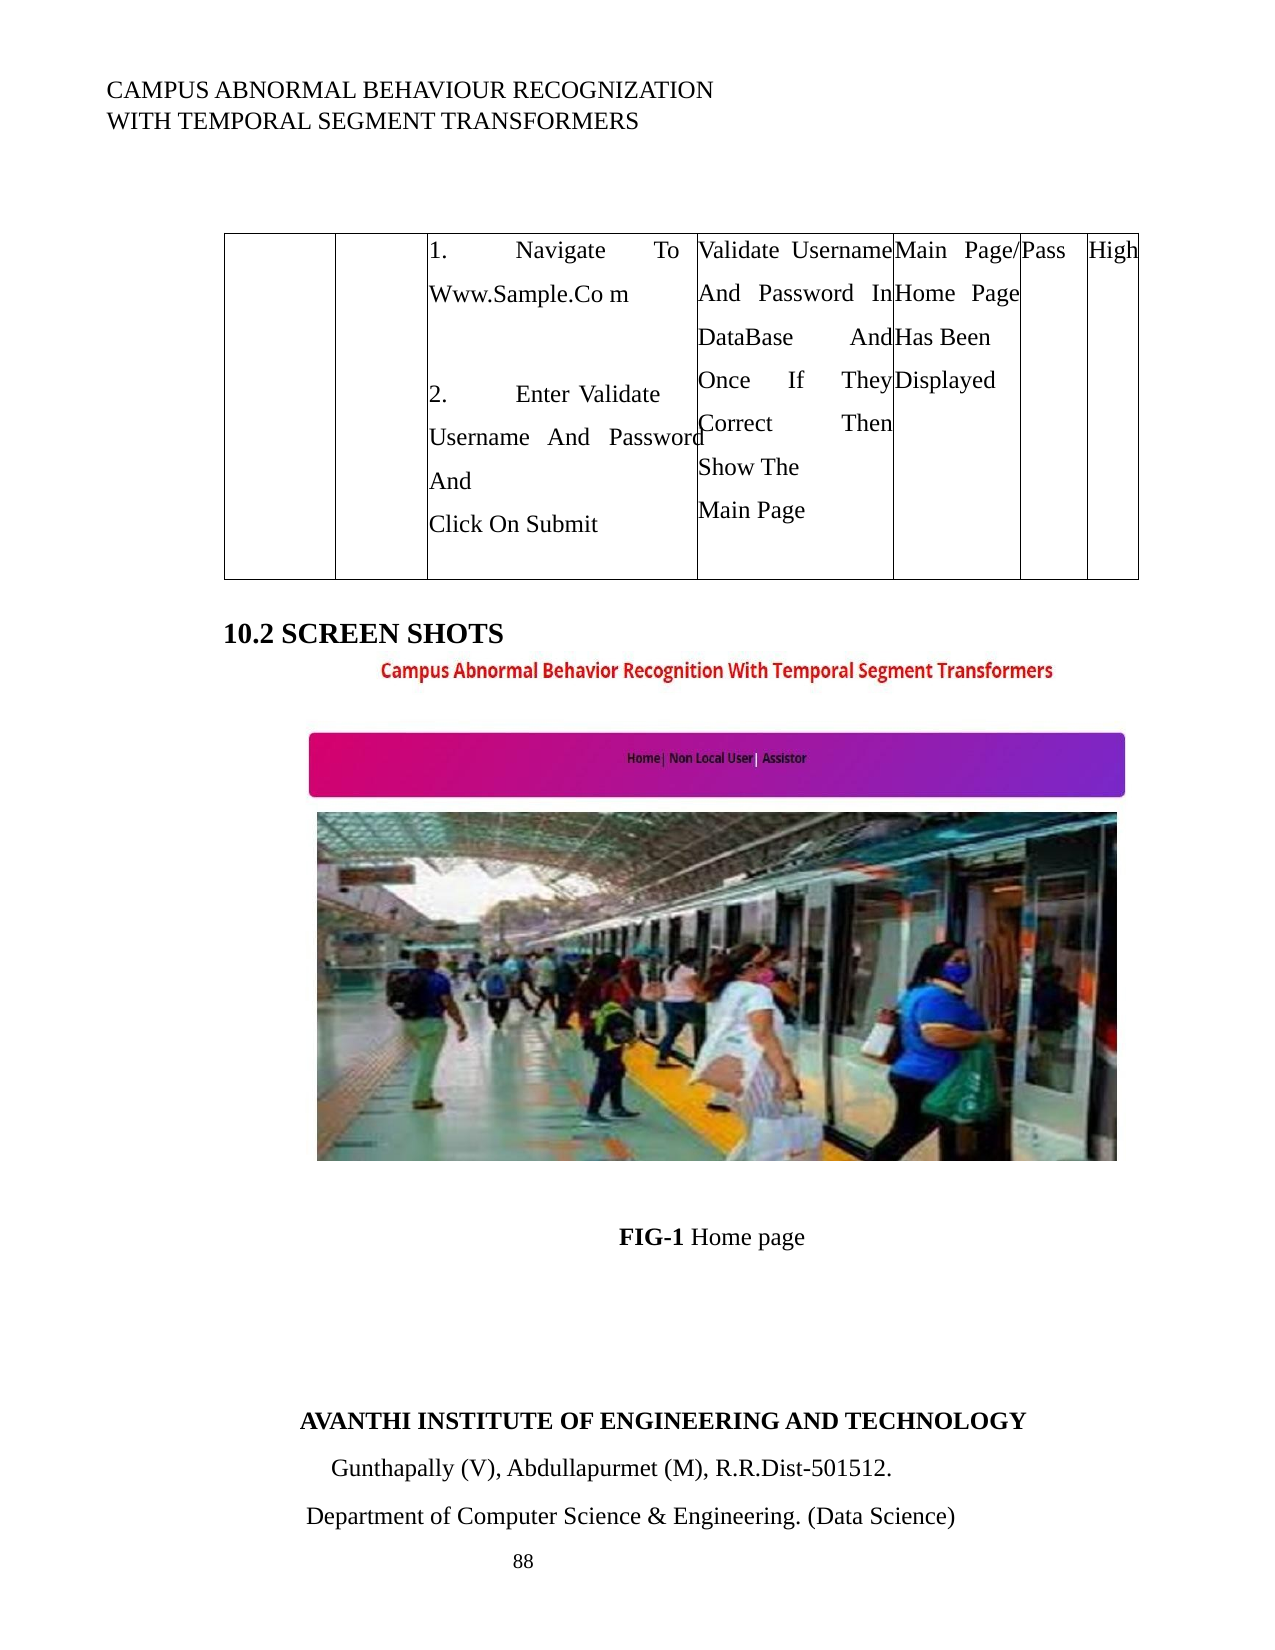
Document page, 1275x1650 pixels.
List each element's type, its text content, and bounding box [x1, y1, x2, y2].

table_cell Pass [1021, 234, 1087, 579]
table_cell High [1088, 234, 1138, 579]
table_cell Navigate To Www.Sample.Co m Enter Validate Username And Password And Click On Submit [428, 234, 697, 579]
picture [224, 651, 1199, 1161]
subtitle 10.2 SCREEN SHOTS [223, 616, 1127, 649]
text FIG-1 Home page [619, 1222, 1122, 1251]
table_cell Main Page/ Home Page Has Been Displayed [894, 234, 1020, 579]
table_cell [225, 234, 335, 579]
table_cell [336, 234, 427, 579]
table_cell Validate Username And Password In DataBase And Once If They Correct Then Show The Main Page [698, 234, 893, 579]
